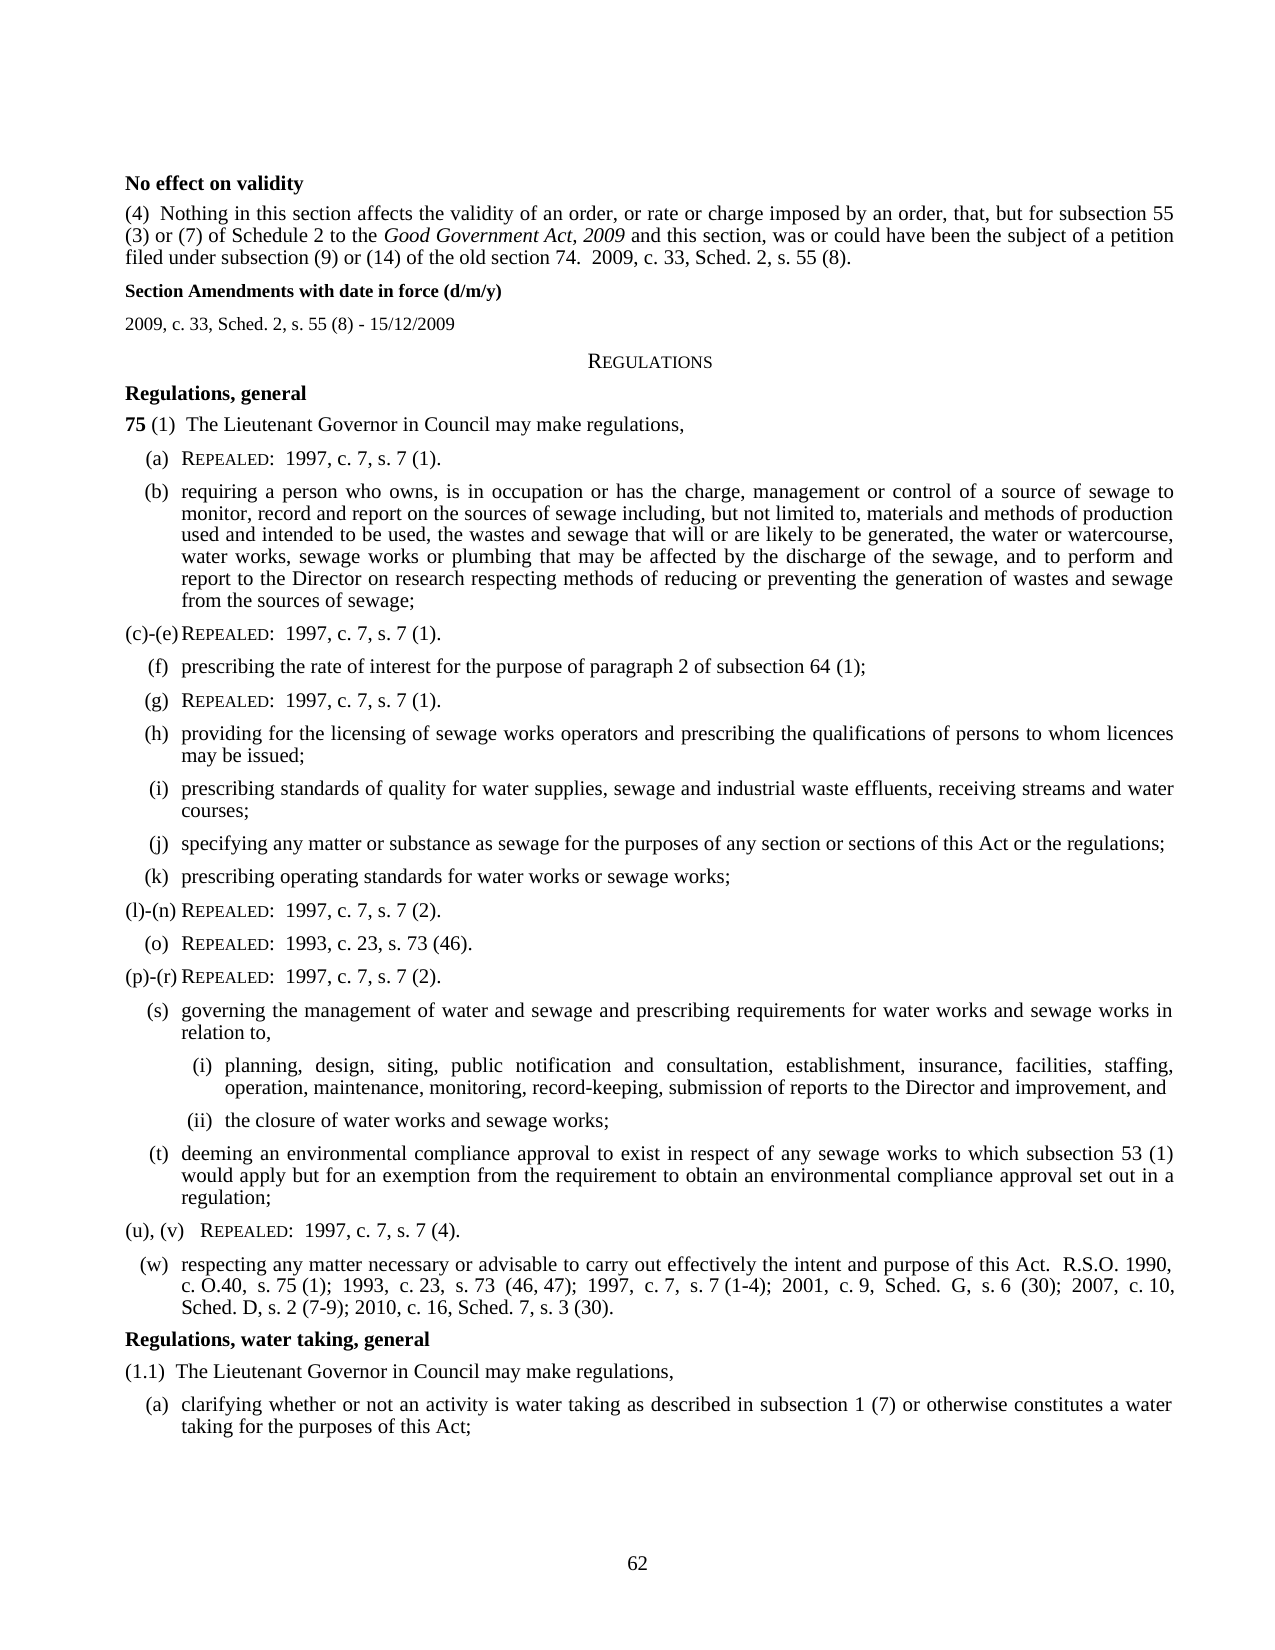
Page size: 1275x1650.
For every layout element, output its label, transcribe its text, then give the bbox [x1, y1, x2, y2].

text (ii) the closure of water works and sewage works; [125, 1110, 1175, 1132]
text (o) Repealed: 1993, c. 23, s. 73 (46). [125, 933, 1175, 955]
text No effect on validity [125, 175, 1175, 194]
text (1.1) The Lieutenant Governor in Council may make regulations, [125, 1361, 1175, 1382]
text (h) providing for the licensing of sewage works operators and prescribing the qualifications of persons to whom licences may be issued; [125, 723, 1175, 767]
text Section Amendments with date in force (d/m/y) [125, 280, 1175, 302]
text (g) Repealed: 1997, c. 7, s. 7 (1). [125, 690, 1175, 711]
text (p)-(r) Repealed: 1997, c. 7, s. 7 (2). [125, 967, 1175, 988]
text 75 (1) The Lieutenant Governor in Council may make regulations, [125, 414, 1175, 436]
text (w) respecting any matter necessary or advisable to carry out effectively the intent and purpose of this Act. R.S.O. 1990, c. O.40, s. 75 (1); 1993, c. 23, s. 73 (46, 47); 1997, c. 7, s. 7 (1-4); 2001, c. 9, Sched. G, s. 6 (30); 2007, c. 10, Sched. D, s. 2 (7-9); 2010, c. 16, Sched. 7, s. 3 (30). [125, 1254, 1175, 1319]
text (b) requiring a person who owns, is in occupation or has the charge, management or control of a source of sewage to monitor, record and report on the sources of sewage including, but not limited to, materials and methods of production used and intended to be used, the wastes and sewage that will or are likely to be generated, the water or watercourse, water works, sewage works or plumbing that may be affected by the discharge of the sewage, and to perform and report to the Director on research respecting methods of reducing or preventing the generation of wastes and sewage from the sources of sewage; [125, 481, 1175, 611]
text (i) prescribing standards of quality for water supplies, sewage and industrial waste effluents, receiving streams and water courses; [125, 778, 1175, 822]
text (t) deeming an environmental compliance approval to exist in respect of any sewage works to which subsection 53 (1) would apply but for an exemption from the requirement to obtain an environmental compliance approval set out in a regulation; [125, 1143, 1175, 1209]
text (j) specifying any matter or substance as sewage for the purposes of any section or sections of this Act or the regulations; [125, 833, 1175, 855]
text Regulations, general [125, 385, 1175, 404]
subtitle Regulations [125, 351, 1175, 372]
text (s) governing the management of water and sewage and prescribing requirements for water works and sewage works in relation to, [125, 1000, 1175, 1043]
list Regulations, water taking, general [125, 1331, 1175, 1350]
text (a) clarifying whether or not an activity is water taking as described in subsection 1 (7) or otherwise constitutes a water taking for the purposes of this Act; [125, 1394, 1175, 1437]
text (f) prescribing the rate of interest for the purpose of paragraph 2 of subsection 64 (1); [125, 656, 1175, 678]
text (u), (v) Repealed: 1997, c. 7, s. 7 (4). [125, 1220, 1175, 1242]
text (k) prescribing operating standards for water works or sewage works; [125, 867, 1175, 888]
text (a) Repealed: 1997, c. 7, s. 7 (1). [125, 447, 1175, 469]
text (l)-(n) Repealed: 1997, c. 7, s. 7 (2). [125, 900, 1175, 922]
text (4) Nothing in this section affects the validity of an order, or rate or charge imposed by an order, that, but for subsection 55 (3) or (7) of Schedule 2 to the Good Government Act, 2009 and this section, was or could have been the subject of a petition filed under subsection (9) or (14) of the old section 74. 2009, c. 33, Sched. 2, s. 55 (8). [125, 203, 1175, 268]
text 2009, c. 33, Sched. 2, s. 55 (8) - 15/12/2009 [125, 313, 1175, 335]
text (c)-(e) Repealed: 1997, c. 7, s. 7 (1). [125, 623, 1175, 645]
text (i) planning, design, siting, public notification and consultation, establishment, insurance, facilities, staffing, operation, maintenance, monitoring, record-keeping, submission of reports to the Director and improvement, and [125, 1055, 1175, 1098]
